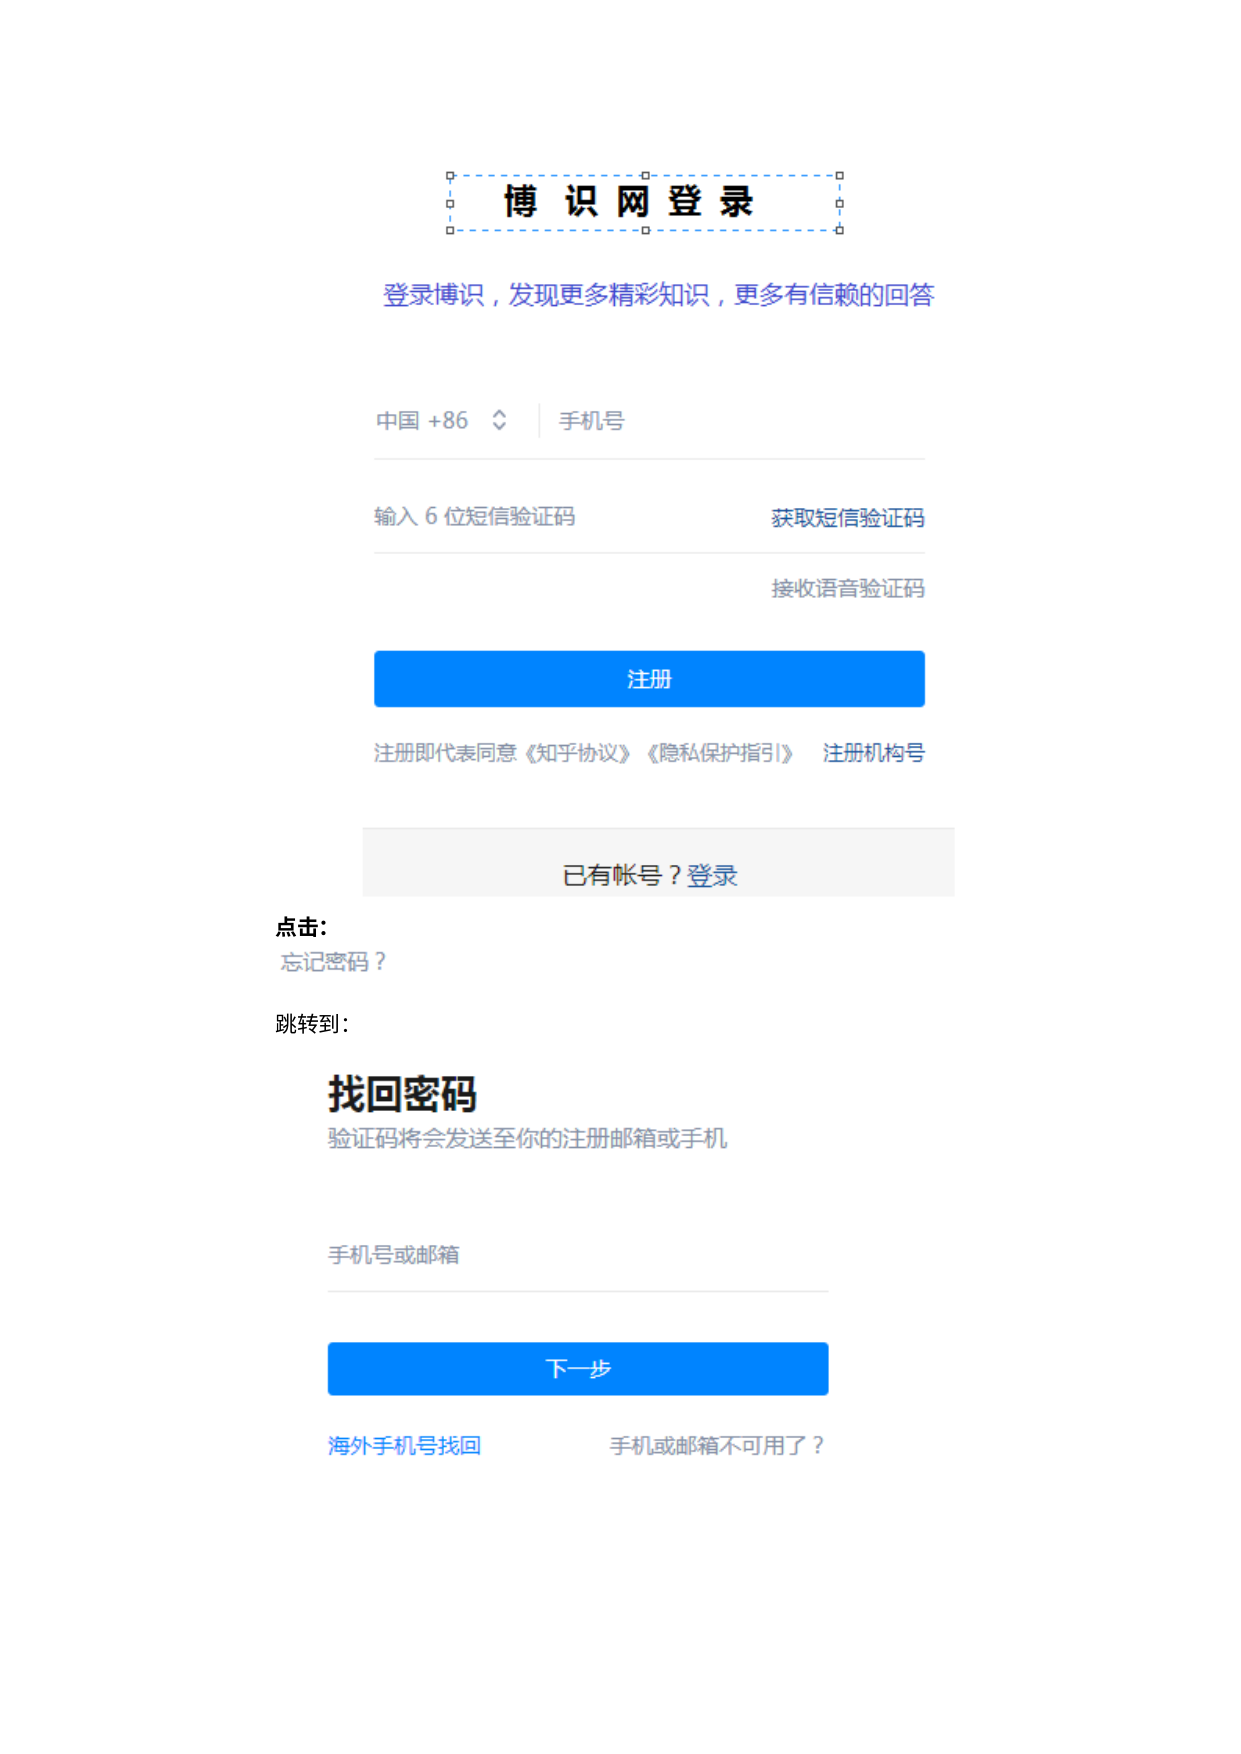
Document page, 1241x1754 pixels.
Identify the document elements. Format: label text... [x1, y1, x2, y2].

picture [275, 1039, 879, 1510]
picture [362, 162, 955, 900]
picture [275, 942, 402, 983]
text 跳转到： [231, 1007, 1053, 1039]
text 点击： [231, 909, 1053, 942]
